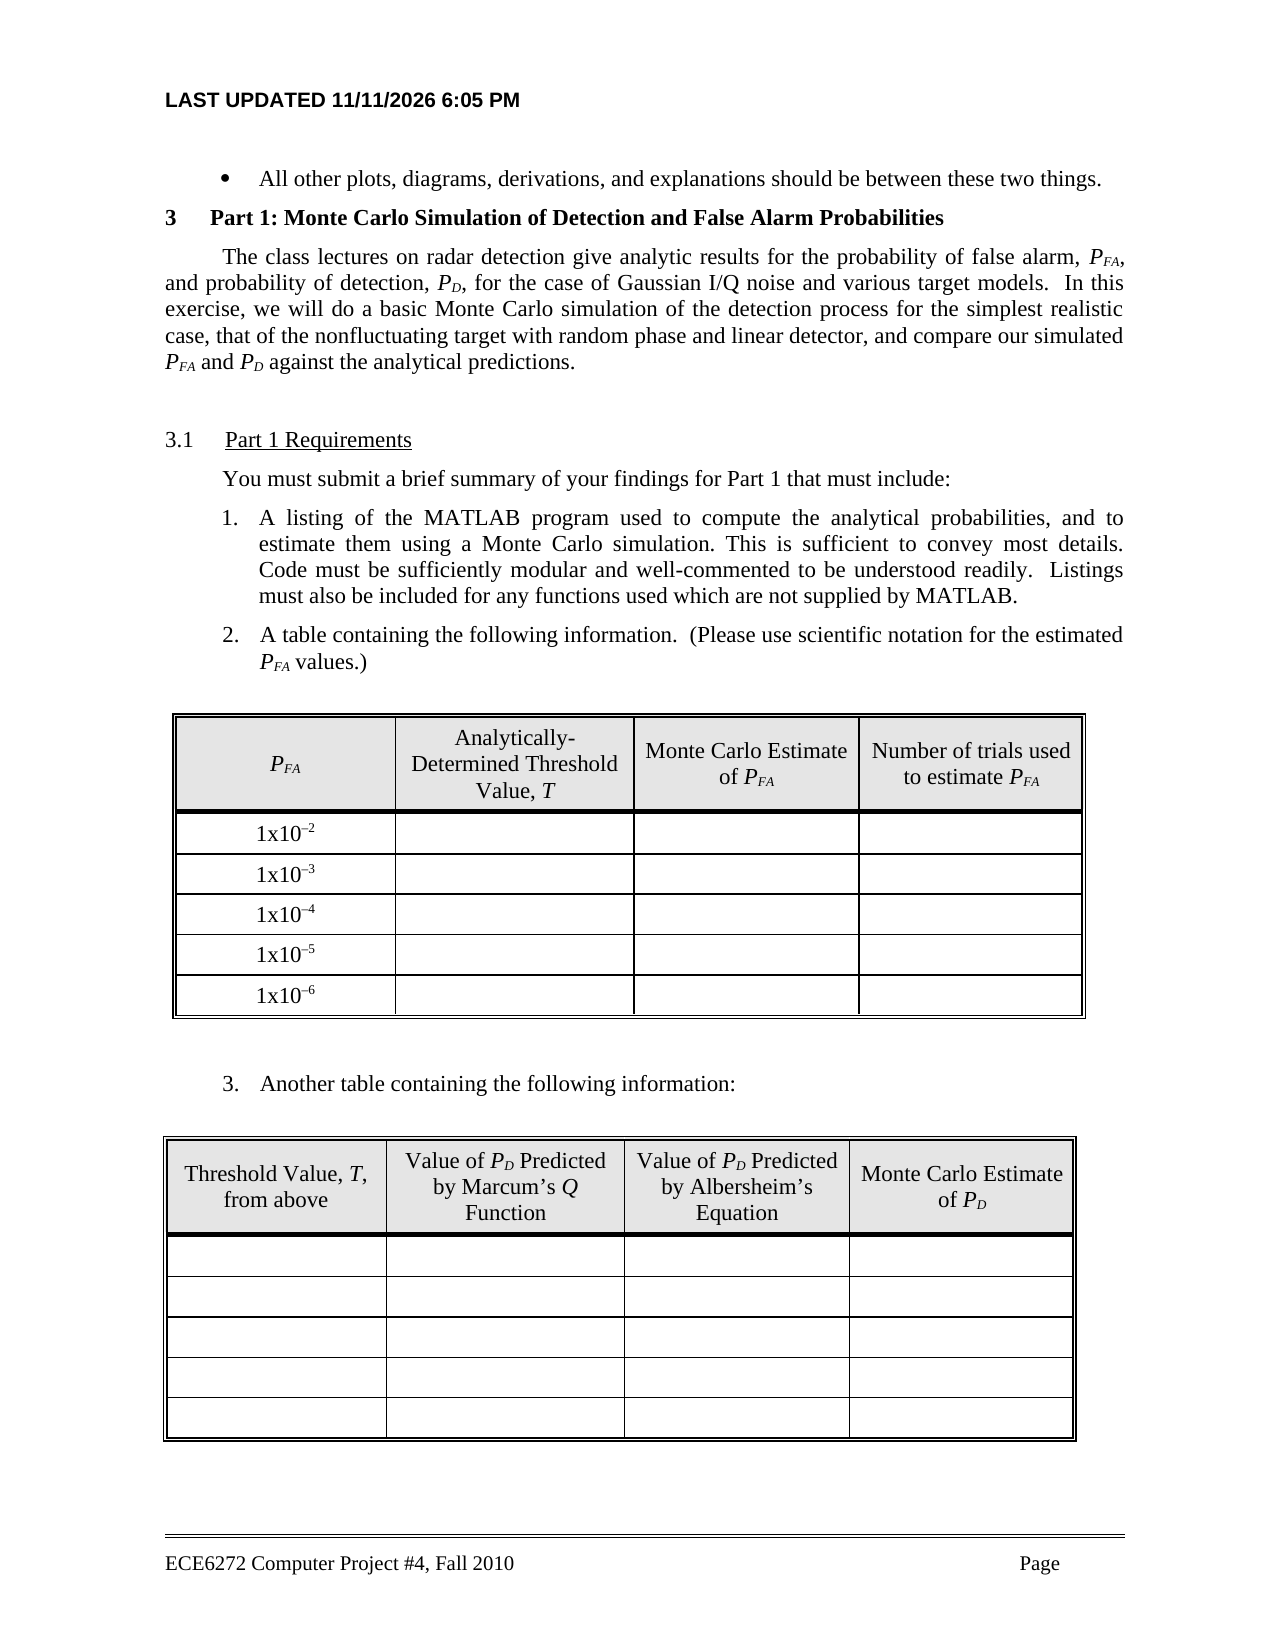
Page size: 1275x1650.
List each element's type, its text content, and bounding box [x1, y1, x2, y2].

table_cell [850, 1277, 1072, 1316]
table_header Analytically-Determined Threshold Value, T [396, 718, 633, 809]
subtitle Part 1 Requirements [165, 426, 1125, 452]
subtitle Part 1: Simulation of Detection and False Alarm Probabilities [165, 204, 1125, 230]
table_cell [850, 1398, 1072, 1437]
text The class lectures on radar detection give analytic results for the probability of false alarm, PFA, and probability of detection, PD, for the case of Gaussian I/Q noise and various target models. In this exercise, we will do a basic simulation of the detection process for the simplest realistic case, that of the nonfluctuating target with random phase and linear detector, and compare our simulated PFA and PD against the analytical predictions. [165, 243, 1125, 374]
table_cell [387, 1318, 624, 1356]
table_cell 1x10–6 [177, 976, 395, 1014]
table_cell [168, 1318, 386, 1356]
table_header PFA [177, 718, 395, 809]
table_cell 1x10–4 [177, 895, 395, 934]
table_cell [850, 1237, 1072, 1276]
table_cell [168, 1277, 386, 1316]
table_cell [387, 1398, 624, 1437]
table_cell [625, 1358, 849, 1397]
table_cell [625, 1398, 849, 1437]
table_cell [850, 1318, 1072, 1356]
table_header Value of PD Predicted by Marcum’s Q Function [387, 1141, 624, 1232]
table_cell [396, 976, 633, 1014]
table_cell [860, 814, 1081, 853]
table_header Number of trials used to estimate PFA [860, 718, 1081, 809]
text 3. Another table containing the following information: [222, 1071, 1125, 1097]
table_cell [396, 855, 633, 893]
table_cell [635, 855, 858, 893]
table_header Estimate of PD [850, 1141, 1072, 1232]
table_cell [168, 1398, 386, 1437]
table_cell [635, 935, 858, 974]
text 1. A listing of the MATLAB program used to compute the analytical probabilities, and to estimate them using a simulation. This is sufficient to convey most details. Code must be sufficiently modular and well-commented to be understood readily. Listings must also be included for any functions used which are not supplied by MATLAB. [221, 503, 1125, 609]
table_cell [387, 1358, 624, 1397]
table_cell 1x10–3 [177, 855, 395, 893]
table_cell [168, 1358, 386, 1397]
text You must submit a brief summary of your findings for Part 1 that must include: [165, 465, 1125, 491]
table_cell [635, 976, 858, 1014]
table_cell 1x10–2 [177, 814, 395, 853]
table_cell [168, 1237, 386, 1276]
table_cell 1x10–5 [177, 935, 395, 974]
table_cell [860, 976, 1081, 1014]
table_cell [635, 895, 858, 934]
table_cell [396, 935, 633, 974]
table_cell [625, 1277, 849, 1316]
table_cell [396, 895, 633, 934]
table_cell [387, 1237, 624, 1276]
text 2. A table containing the following information. (Please use scientific notation for the estimated PFA values.) [222, 621, 1125, 674]
table_header Threshold Value, T, from above [168, 1141, 386, 1232]
table_cell [860, 855, 1081, 893]
table_header Value of PD Predicted by Albersheim’s Equation [625, 1141, 849, 1232]
table_cell [625, 1318, 849, 1356]
table_cell [396, 814, 633, 853]
table_header Estimate of PFA [635, 718, 858, 809]
table_cell [850, 1358, 1072, 1397]
table_cell [387, 1277, 624, 1316]
table_cell [635, 814, 858, 853]
table_cell [860, 935, 1081, 974]
list All other plots, diagrams, derivations, and explanations should be between these two things. [221, 165, 1125, 191]
table_cell [860, 895, 1081, 934]
table_cell [625, 1237, 849, 1276]
